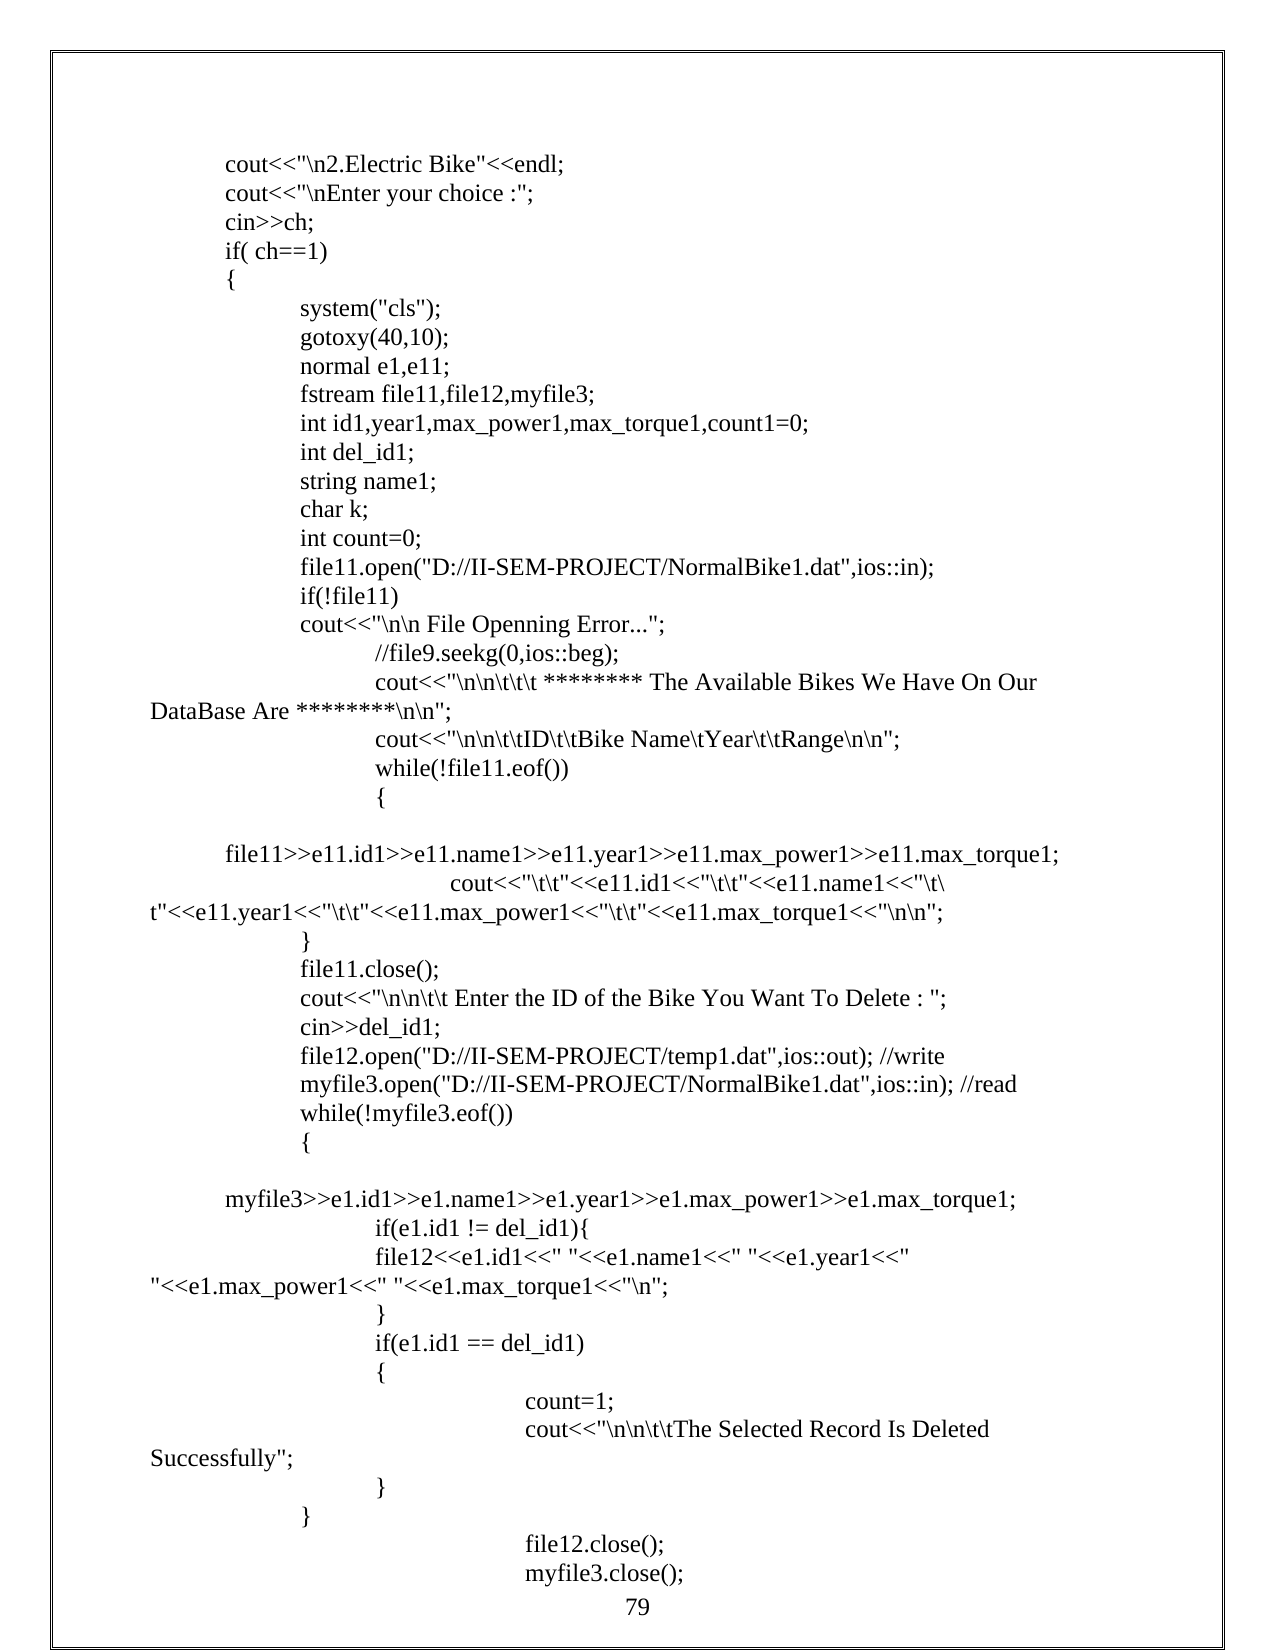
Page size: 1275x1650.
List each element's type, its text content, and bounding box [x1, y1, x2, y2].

text if(e1.id1 != del_id1){ [150, 1213, 1125, 1242]
text file12.open("D://II-SEM-PROJECT/temp1.dat",ios::out); //write [150, 1041, 1125, 1069]
text file11.open("D://II-SEM-PROJECT/NormalBike1.dat",ios::in); [150, 552, 1125, 581]
text int count=0; [150, 523, 1125, 552]
text while(!file11.eof()) [150, 753, 1125, 782]
text cout<<"\n\n\t\t Enter the ID of the Bike You Want To Delete : "; [150, 983, 1125, 1012]
text cout<<"\n\n File Openning Error..."; [150, 609, 1125, 638]
text { [150, 1127, 1125, 1156]
text } [150, 1299, 1125, 1328]
text cout<<"\n2.Electric Bike"<<endl; [150, 149, 1125, 178]
text { [150, 264, 1125, 293]
text normal e1,e11; [150, 351, 1125, 379]
text cout<<"\t\t"<<e11.id1<<"\t\t"<<e11.name1<<"\t\t"<<e11.year1<<"\t\t"<<e11.max_power1<<"\t\t"<<e11.max_torque1<<"\n\n"; [150, 868, 1125, 926]
text cout<<"\n\n\t\tID\t\tBike Name\tYear\t\tRange\n\n"; [150, 724, 1125, 753]
text { [150, 1357, 1125, 1386]
text if(!file11) [150, 581, 1125, 609]
text file11.close(); [150, 954, 1125, 983]
text { [150, 782, 1125, 811]
text cout<<"\nEnter your choice :"; [150, 178, 1125, 207]
text count=1; [150, 1386, 1125, 1414]
text myfile3>>e1.id1>>e1.name1>>e1.year1>>e1.max_power1>>e1.max_torque1; [150, 1156, 1125, 1213]
text } [150, 1472, 1125, 1501]
text myfile3.close(); [150, 1558, 1125, 1587]
text cout<<"\n\n\t\tThe Selected Record Is Deleted Successfully"; [150, 1414, 1125, 1472]
text string name1; [150, 466, 1125, 494]
text gotoxy(40,10); [150, 322, 1125, 351]
text system("cls"); [150, 293, 1125, 322]
text int id1,year1,max_power1,max_torque1,count1=0; [150, 408, 1125, 437]
text file12.close(); [150, 1529, 1125, 1558]
text myfile3.open("D://II-SEM-PROJECT/NormalBike1.dat",ios::in); //read [150, 1069, 1125, 1098]
text file12<<e1.id1<<" "<<e1.name1<<" "<<e1.year1<<" "<<e1.max_power1<<" "<<e1.max_torque1<<"\n"; [150, 1242, 1125, 1299]
text cout<<"\n\n\t\t\t ******** The Available Bikes We Have On Our DataBase Are ********\n\n"; [150, 667, 1125, 724]
text } [150, 926, 1125, 954]
text while(!myfile3.eof()) [150, 1098, 1125, 1127]
text int del_id1; [150, 437, 1125, 466]
text file11>>e11.id1>>e11.name1>>e11.year1>>e11.max_power1>>e11.max_torque1; [150, 811, 1125, 868]
text //file9.seekg(0,ios::beg); [150, 638, 1125, 667]
text cin>>del_id1; [150, 1012, 1125, 1041]
text cin>>ch; [150, 207, 1125, 236]
text if( ch==1) [150, 236, 1125, 264]
text if(e1.id1 == del_id1) [150, 1328, 1125, 1357]
text } [150, 1501, 1125, 1529]
text char k; [150, 494, 1125, 523]
text fstream file11,file12,myfile3; [150, 379, 1125, 408]
